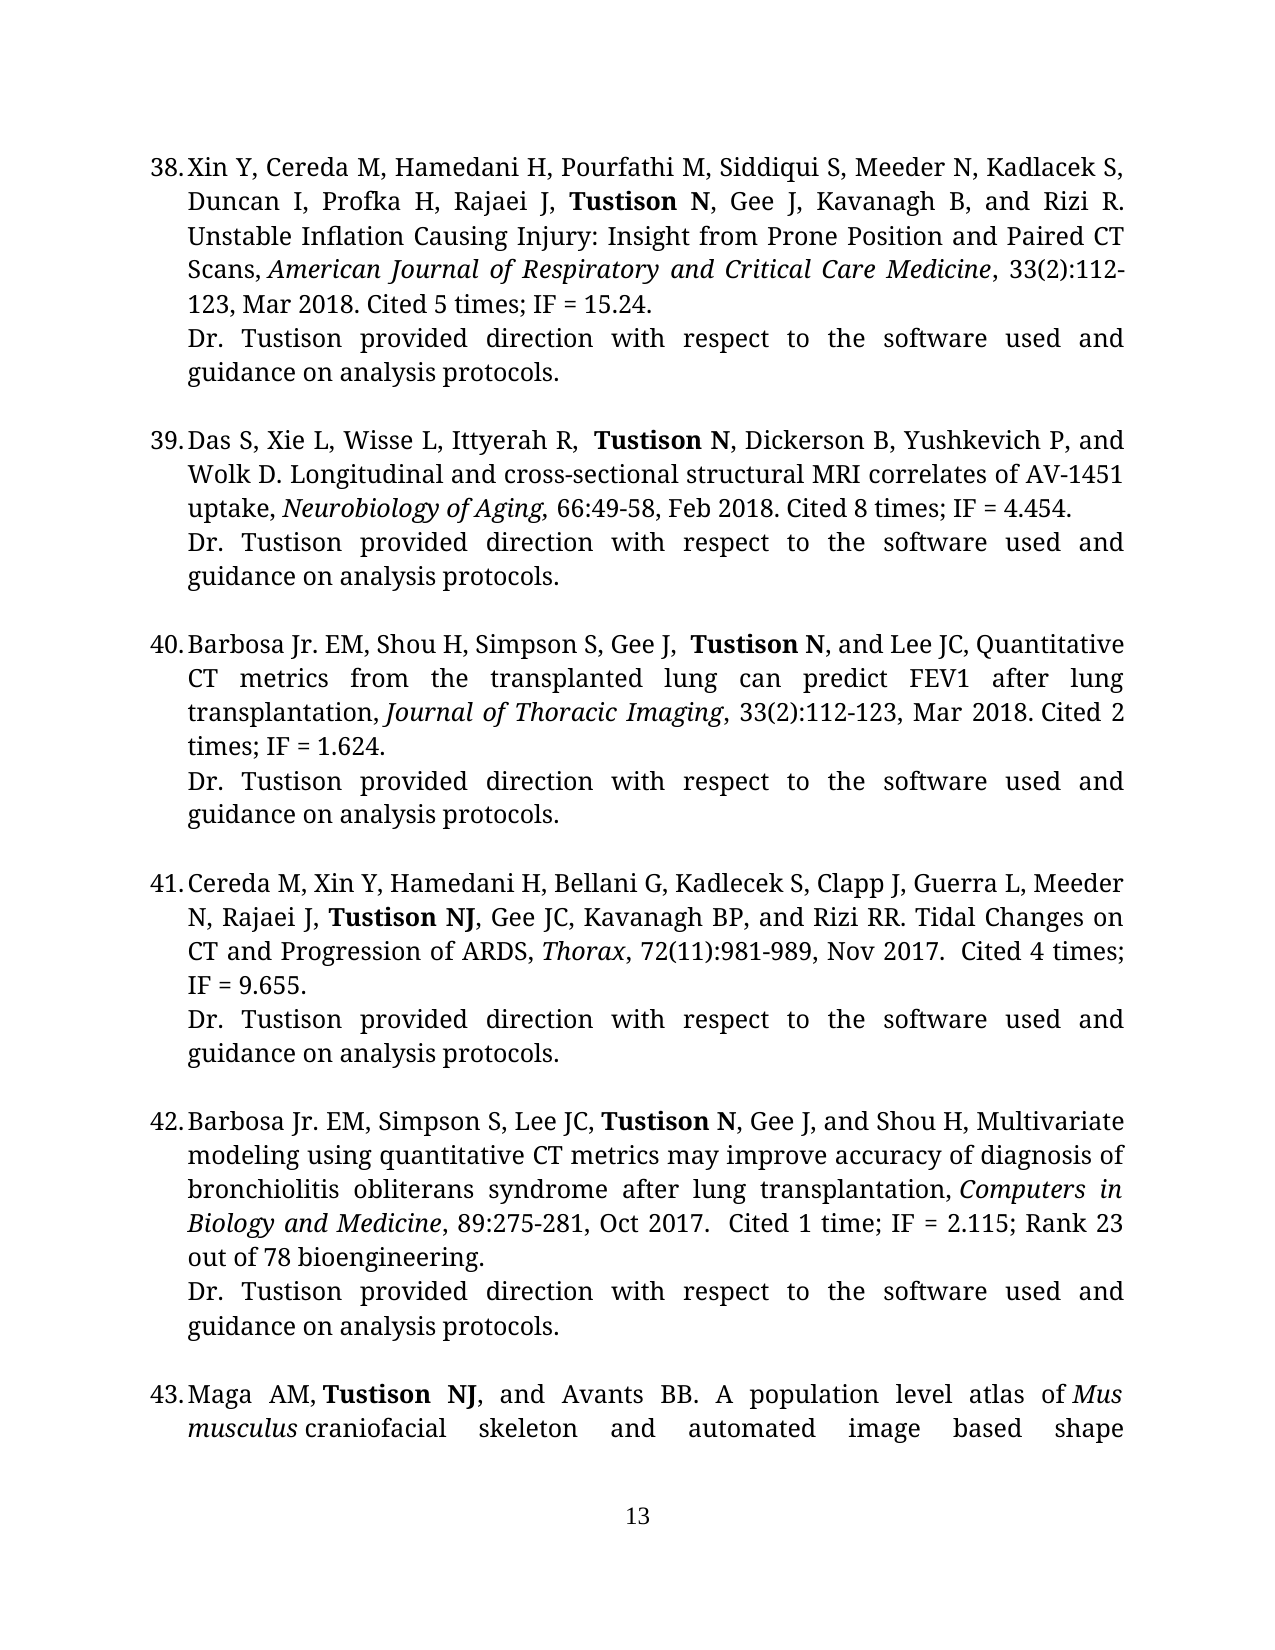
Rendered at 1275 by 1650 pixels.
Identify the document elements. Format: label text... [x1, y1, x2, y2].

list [150, 1376, 1125, 1444]
list Barbosa Jr. EM, Simpson S, Lee JC, Tustison N, Gee J, and Shou H, Multivariate modeling using quantitative CT metrics may improve accuracy of diagnosis of bronchiolitis obliterans syndrome after lung transplantation, Computers in Biology and Medicine, 89:275-281, Oct 2017. Cited 1 time; IF = 2.115; Rank 23 out of 78 bioengineering. [150, 1104, 1125, 1274]
list Dr. Tustison provided direction with respect to the software used and guidance on analysis protocols. [187, 320, 1125, 388]
text Dr. Tustison provided direction with respect to the software used and guidance on analysis protocols. [187, 1002, 1125, 1070]
text Dr. Tustison provided direction with respect to the software used and guidance on analysis protocols. [187, 1274, 1125, 1342]
list Xin Y, Cereda M, Hamedani H, Pourfathi M, Siddiqui S, Meeder N, Kadlacek S, Duncan I, Profka H, Rajaei J, Tustison N, Gee J, Kavanagh B, and Rizi R. Unstable Inflation Causing Injury: Insight from Prone Position and Paired CT Scans, American Journal of Respiratory and Critical Care Medicine, 33(2):112-123, Mar 2018. Cited 5 times; IF = 15.24. [150, 150, 1125, 320]
text Dr. Tustison provided direction with respect to the software used and guidance on analysis protocols. [187, 763, 1125, 831]
text Dr. Tustison provided direction with respect to the software used and guidance on analysis protocols. [187, 525, 1125, 593]
list Barbosa Jr. EM, Shou H, Simpson S, Gee J, Tustison N, and Lee JC, Quantitative CT metrics from the transplanted lung can predict FEV1 after lung transplantation, Journal of Thoracic Imaging, 33(2):112-123, Mar 2018. Cited 2 times; IF = 1.624. [150, 627, 1125, 763]
list Cereda M, Xin Y, Hamedani H, Bellani G, Kadlecek S, Clapp J, Guerra L, Meeder N, Rajaei J, Tustison NJ, Gee JC, Kavanagh BP, and Rizi RR. Tidal Changes on CT and Progression of ARDS, Thorax, 72(11):981-989, Nov 2017. Cited 4 times; IF = 9.655. [150, 865, 1125, 1002]
list Das S, Xie L, Wisse L, Ittyerah R, Tustison N, Dickerson B, Yushkevich P, and Wolk D. Longitudinal and cross-sectional structural MRI correlates of AV-1451 uptake, Neurobiology of Aging, 66:49-58, Feb 2018. Cited 8 times; IF = 4.454. [150, 422, 1125, 525]
